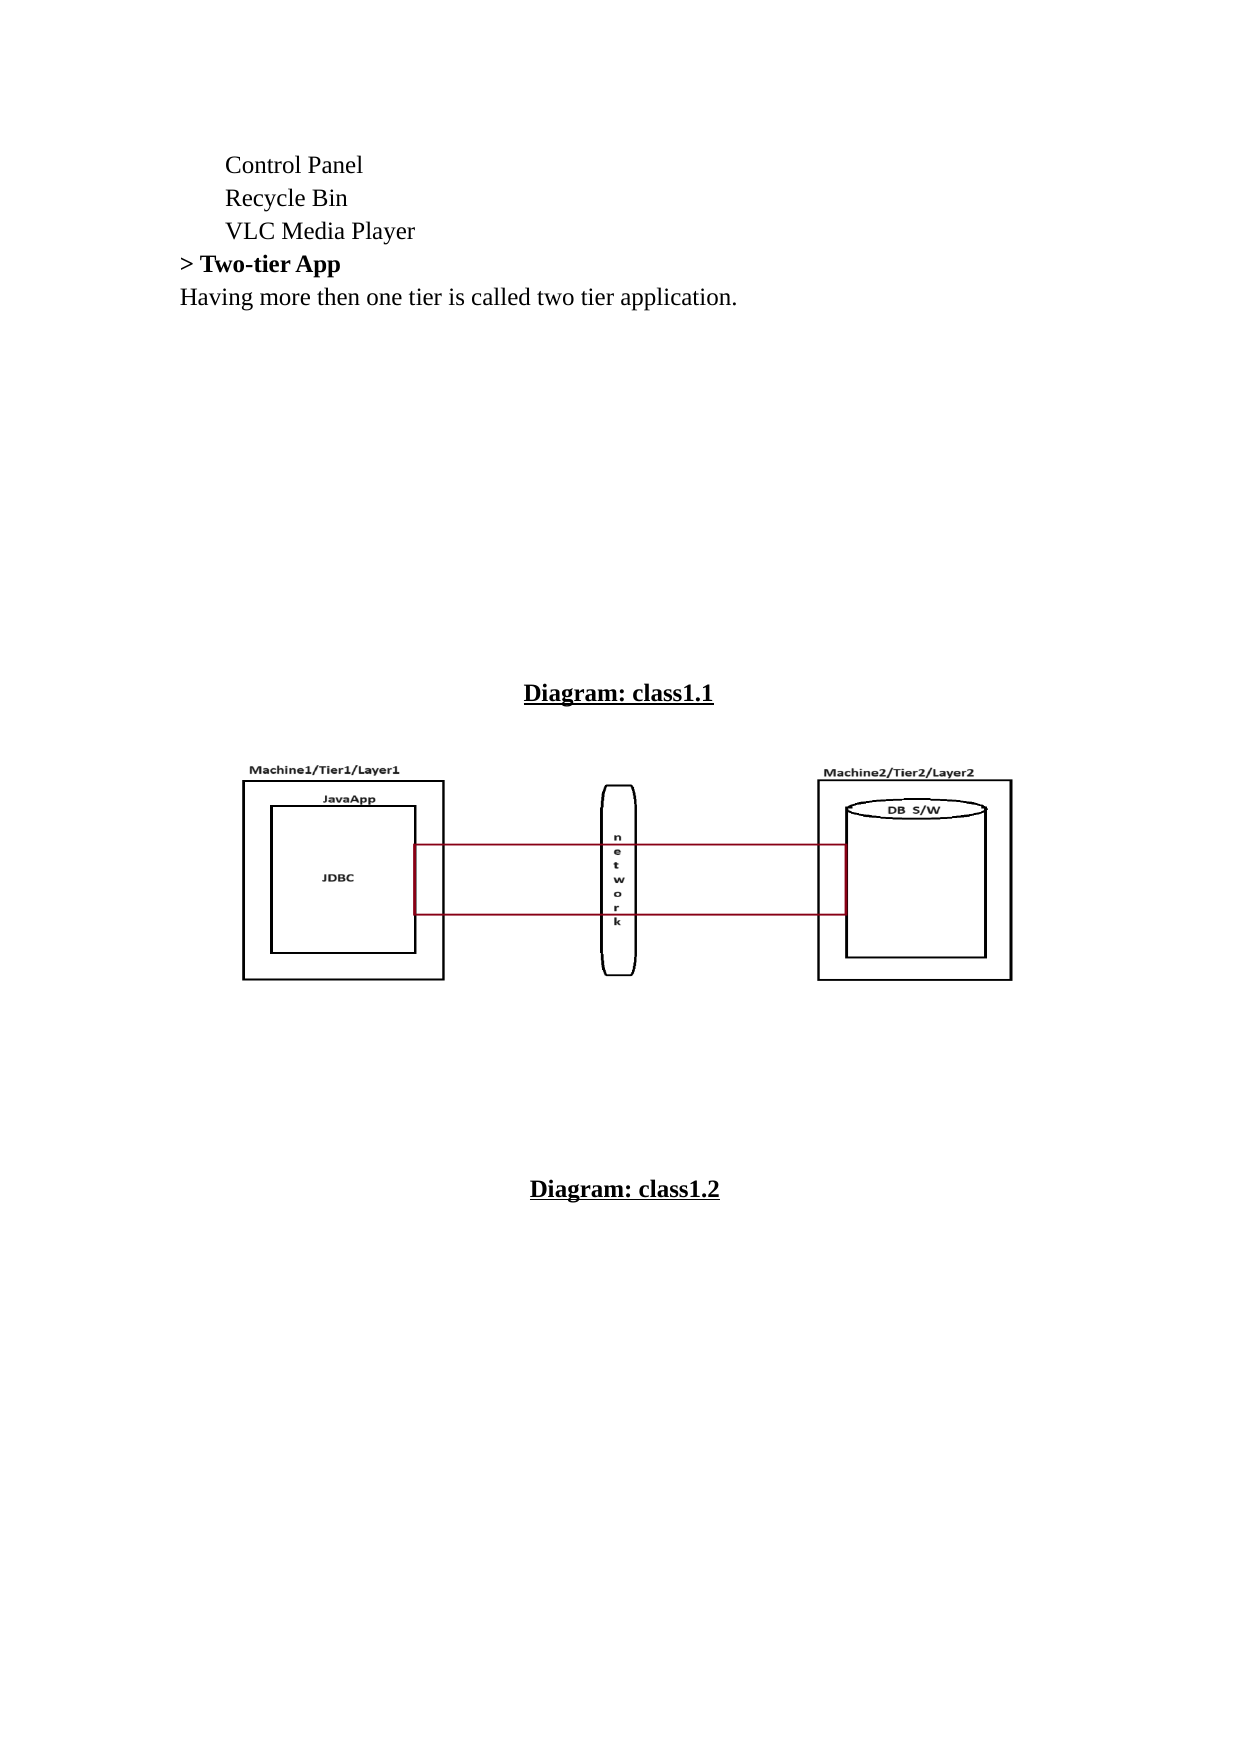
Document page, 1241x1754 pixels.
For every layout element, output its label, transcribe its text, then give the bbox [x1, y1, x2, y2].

text Recycle Bin [179, 183, 1036, 212]
text Having more then one tier is called two tier application. [179, 282, 1036, 311]
text > Two-tier App [179, 249, 1036, 278]
text Diagram: class1.2 [179, 1174, 1036, 1203]
text Diagram: class1.1 [179, 678, 1036, 707]
text VLC Media Player [179, 216, 1036, 245]
text Control Panel [179, 150, 1036, 179]
picture [179, 744, 1241, 1137]
